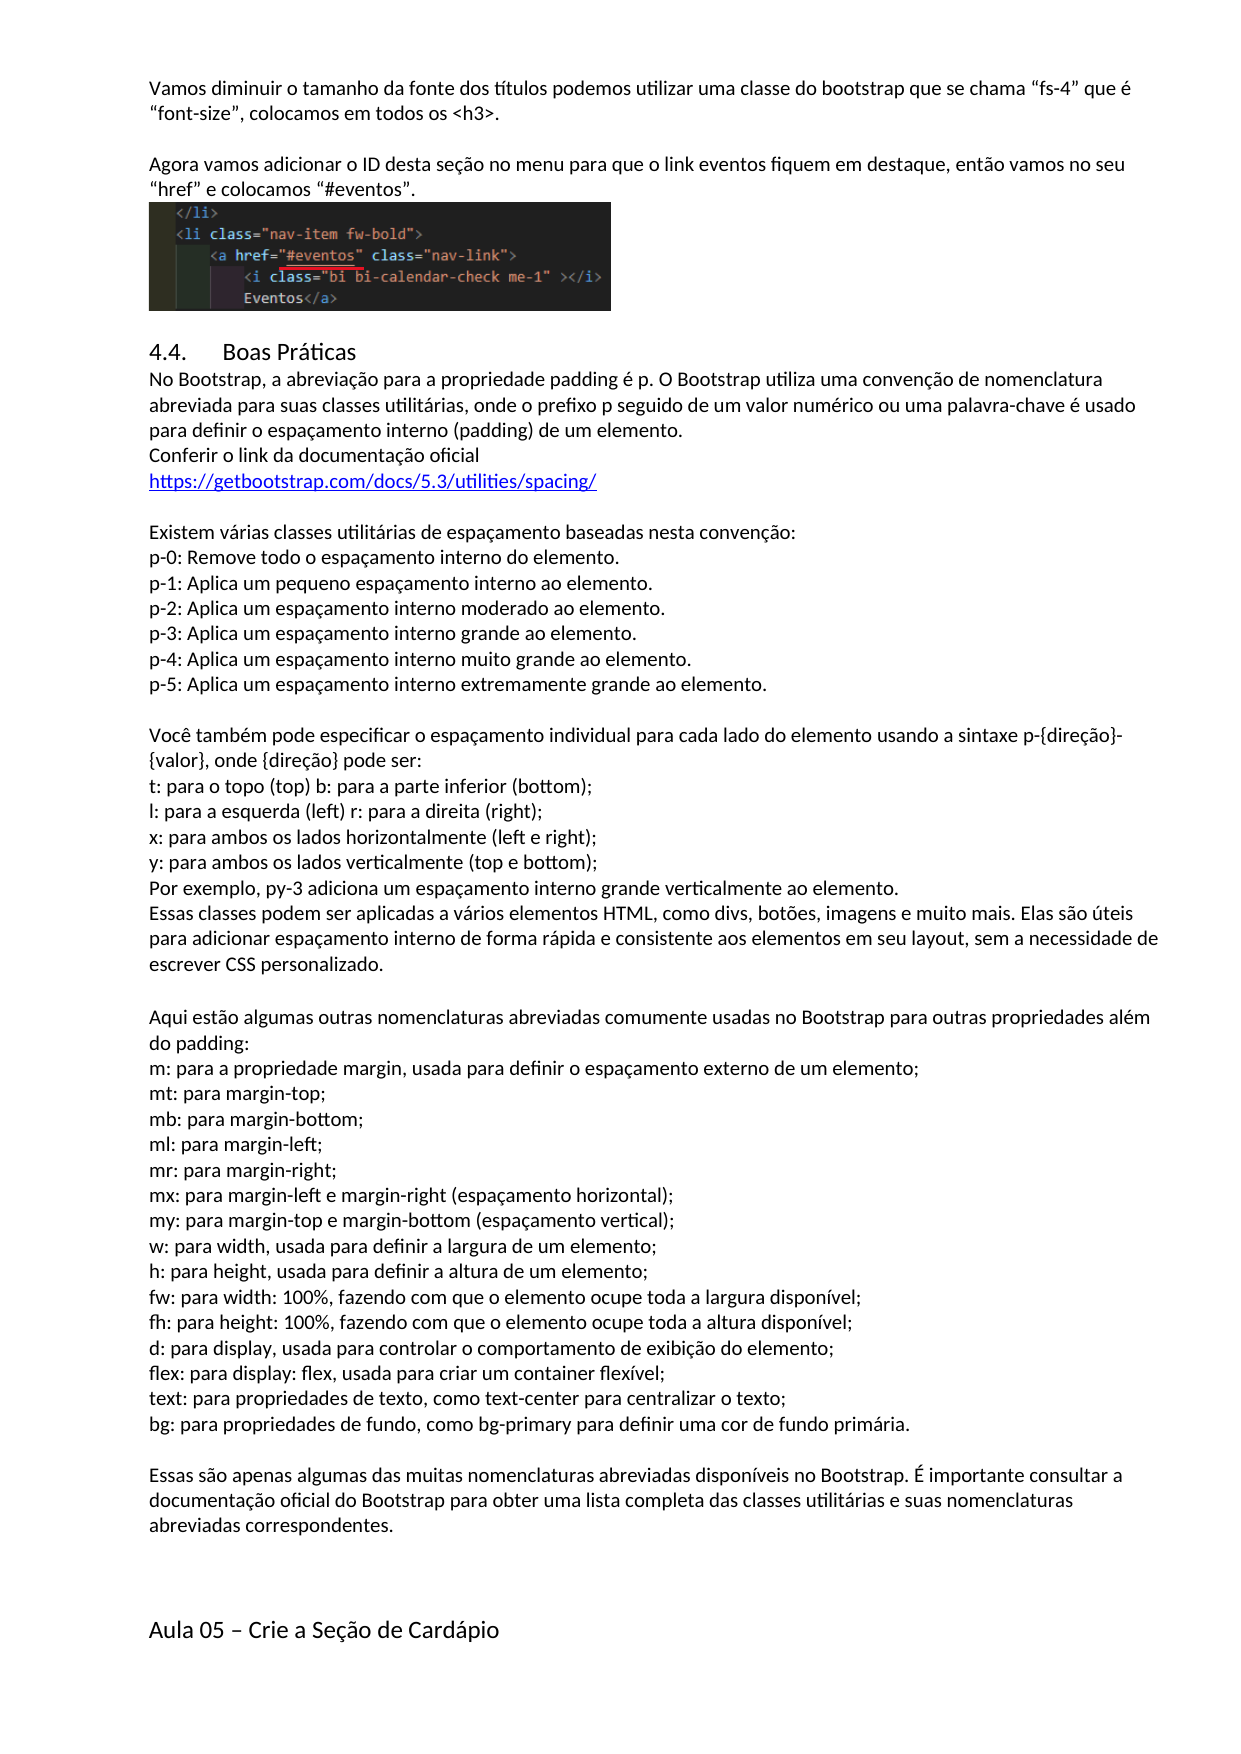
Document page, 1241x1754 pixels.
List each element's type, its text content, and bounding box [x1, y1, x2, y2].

text ml: para margin-left; [149, 1131, 1165, 1157]
text Aqui estão algumas outras nomenclaturas abreviadas comumente usadas no Bootstrap para outras propriedades além do padding: [149, 1004, 1165, 1055]
text mb: para margin-bottom; [149, 1106, 1165, 1131]
text Conferir o link da documentação oficial [149, 443, 1165, 468]
text p-3: Aplica um espaçamento interno grande ao elemento. [149, 621, 1165, 646]
text Por exemplo, py-3 adiciona um espaçamento interno grande verticalmente ao elemento. [149, 875, 1165, 900]
text d: para display, usada para controlar o comportamento de exibição do elemento; [149, 1335, 1165, 1360]
text Essas são apenas algumas das muitas nomenclaturas abreviadas disponíveis no Bootstrap. É importante consultar a documentação oficial do Bootstrap para obter uma lista completa das classes utilitárias e suas nomenclaturas abreviadas correspondentes. [149, 1462, 1165, 1538]
text l: para a esquerda (left) r: para a direita (right); [149, 798, 1165, 824]
text t: para o topo (top) b: para a parte inferior (bottom); [149, 773, 1165, 798]
text mr: para margin-right; [149, 1157, 1165, 1182]
text y: para ambos os lados verticalmente (top e bottom); [149, 849, 1165, 875]
text mt: para margin-top; [149, 1081, 1165, 1106]
list Boas Práticas [149, 336, 1165, 366]
text m: para a propriedade margin, usada para definir o espaçamento externo de um elemento; [149, 1055, 1165, 1081]
text text: para propriedades de texto, como text-center para centralizar o texto; [149, 1386, 1165, 1411]
text h: para height, usada para definir a altura de um elemento; [149, 1258, 1165, 1284]
text p-5: Aplica um espaçamento interno extremamente grande ao elemento. [149, 671, 1165, 697]
text Vamos diminuir o tamanho da fonte dos títulos podemos utilizar uma classe do bootstrap que se chama “fs-4” que é “font-size”, colocamos em todos os <h3>. [149, 75, 1165, 126]
picture [148, 202, 611, 311]
text fw: para width: 100%, fazendo com que o elemento ocupe toda a largura disponível; [149, 1284, 1165, 1309]
text fh: para height: 100%, fazendo com que o elemento ocupe toda a altura disponível; [149, 1309, 1165, 1335]
text my: para margin-top e margin-bottom (espaçamento vertical); [149, 1208, 1165, 1233]
text mx: para margin-left e margin-right (espaçamento horizontal); [149, 1182, 1165, 1208]
text p-4: Aplica um espaçamento interno muito grande ao elemento. [149, 646, 1165, 671]
text Aula 05 – Crie a Seção de Cardápio [148, 1614, 1165, 1645]
text Agora vamos adicionar o ID desta seção no menu para que o link eventos fiquem em destaque, então vamos no seu “href” e colocamos “#eventos”. [149, 151, 1165, 202]
text Existem várias classes utilitárias de espaçamento baseadas nesta convenção: [149, 519, 1165, 544]
text flex: para display: flex, usada para criar um container flexível; [149, 1360, 1165, 1386]
text x: para ambos os lados horizontalmente (left e right); [149, 824, 1165, 849]
text p-2: Aplica um espaçamento interno moderado ao elemento. [149, 595, 1165, 621]
text p-0: Remove todo o espaçamento interno do elemento. [149, 544, 1165, 570]
text No Bootstrap, a abreviação para a propriedade padding é p. O Bootstrap utiliza uma convenção de nomenclatura abreviada para suas classes utilitárias, onde o prefixo p seguido de um valor numérico ou uma palavra-chave é usado para definir o espaçamento interno (padding) de um elemento. [149, 366, 1165, 443]
text https://getbootstrap.com/docs/5.3/utilities/spacing/ [149, 468, 1165, 493]
text w: para width, usada para definir a largura de um elemento; [149, 1233, 1165, 1258]
text p-1: Aplica um pequeno espaçamento interno ao elemento. [149, 570, 1165, 595]
text bg: para propriedades de fundo, como bg-primary para definir uma cor de fundo primária. [149, 1411, 1165, 1436]
text Essas classes podem ser aplicadas a vários elementos HTML, como divs, botões, imagens e muito mais. Elas são úteis para adicionar espaçamento interno de forma rápida e consistente aos elementos em seu layout, sem a necessidade de escrever CSS personalizado. [149, 900, 1165, 976]
text Você também pode especificar o espaçamento individual para cada lado do elemento usando a sintaxe p-{direção}-{valor}, onde {direção} pode ser: [149, 722, 1165, 773]
